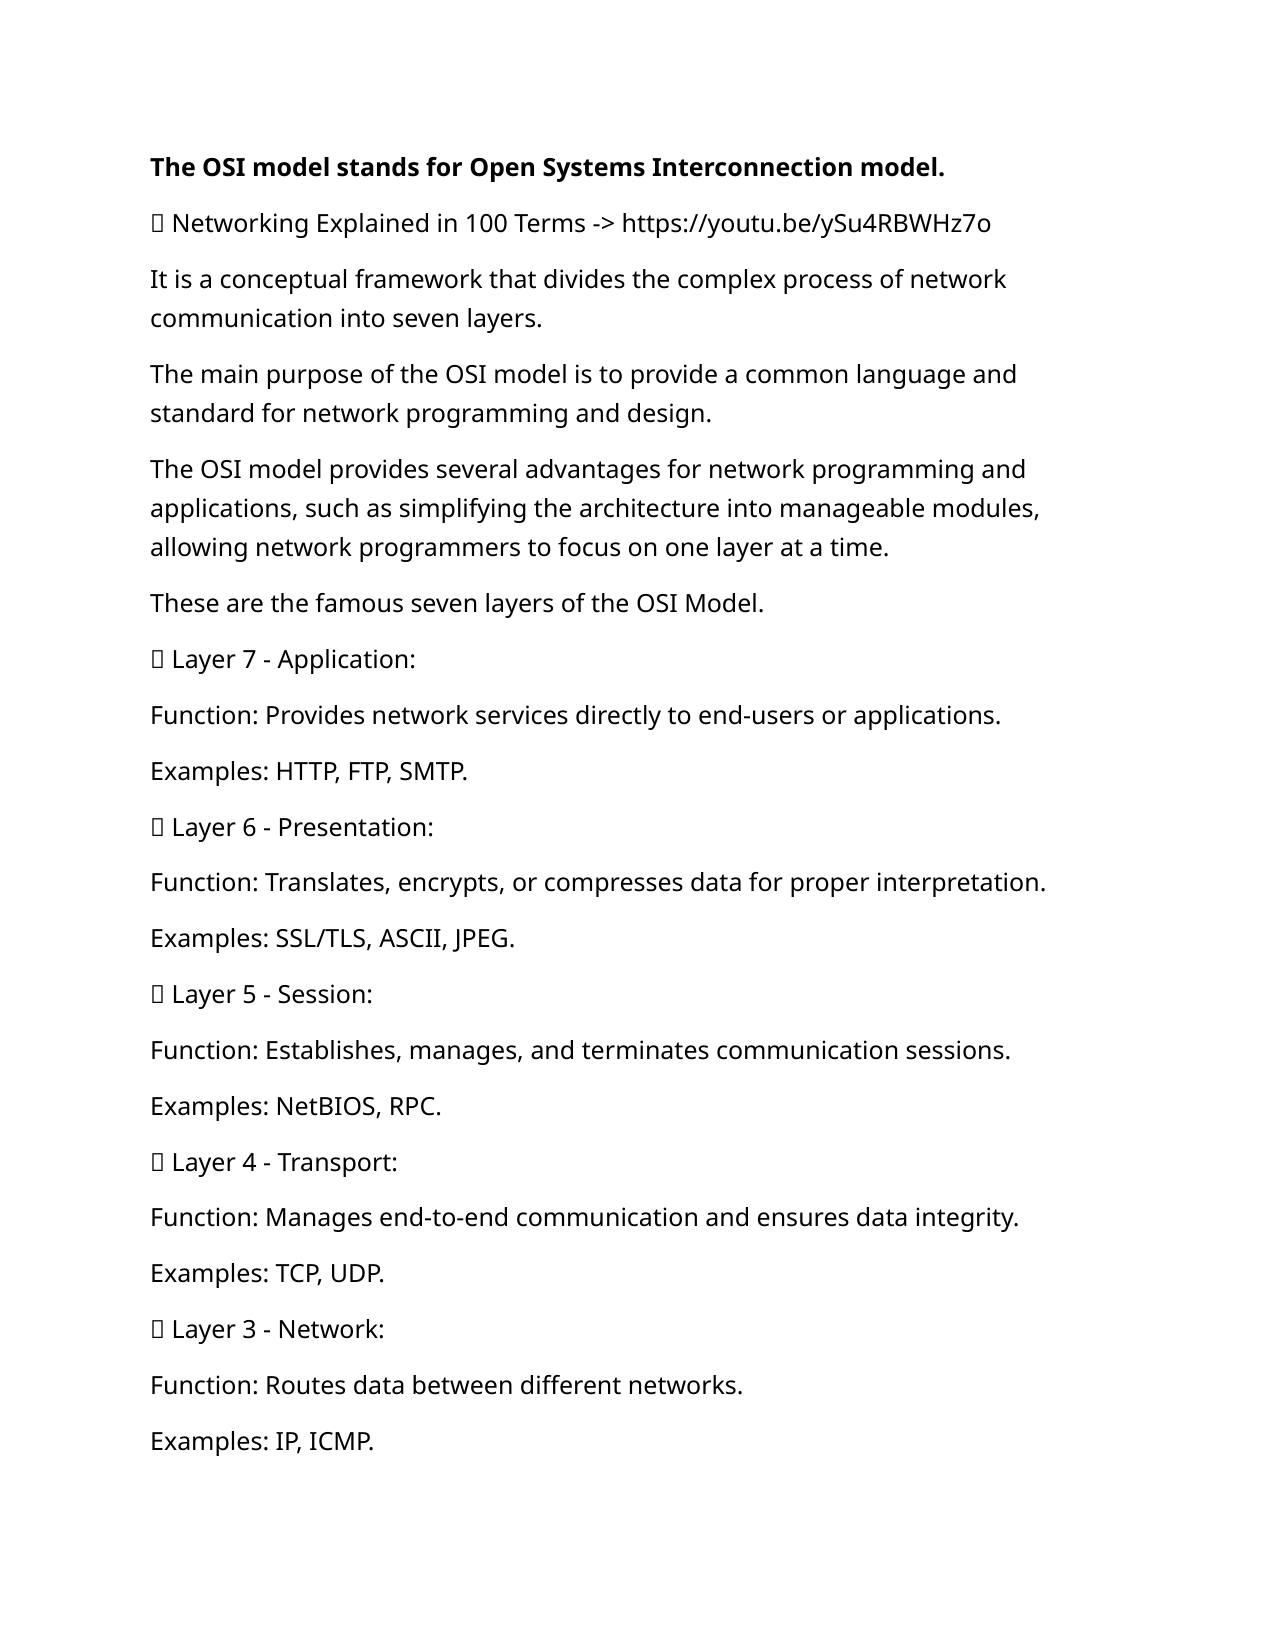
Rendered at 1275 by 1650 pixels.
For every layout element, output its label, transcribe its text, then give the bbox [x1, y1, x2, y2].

text 🍇 Layer 7 - Application: [150, 642, 1125, 676]
text Function: Establishes, manages, and terminates communication sessions. [150, 1032, 1125, 1067]
text Examples: HTTP, FTP, SMTP. [150, 753, 1125, 787]
text Examples: TCP, UDP. [150, 1256, 1125, 1290]
text Examples: NetBIOS, RPC. [150, 1088, 1125, 1122]
text Function: Manages end-to-end communication and ensures data integrity. [150, 1200, 1125, 1234]
text 🍒 Layer 4 - Transport: [150, 1144, 1125, 1178]
text The OSI model provides several advantages for network programming and applications, such as simplifying the architecture into manageable modules, allowing network programmers to focus on one layer at a time. [150, 452, 1125, 564]
text 🍈 Layer 6 - Presentation: [150, 809, 1125, 843]
text Function: Provides network services directly to end-users or applications. [150, 697, 1125, 732]
text The main purpose of the OSI model is to provide a common language and standard for network programming and design. [150, 357, 1125, 430]
text Examples: IP, ICMP. [150, 1423, 1125, 1457]
text Function: Translates, encrypts, or compresses data for proper interpretation. [150, 865, 1125, 899]
text It is a conceptual framework that divides the complex process of network communication into seven layers. [150, 262, 1125, 335]
text Function: Routes data between different networks. [150, 1367, 1125, 1402]
text Examples: SSL/TLS, ASCII, JPEG. [150, 921, 1125, 955]
text 🌲 Networking Explained in 100 Terms -> https://youtu.be/ySu4RBWHz7o [150, 206, 1125, 240]
text 🍊 Layer 5 - Session: [150, 977, 1125, 1011]
text 🥝 Layer 3 - Network: [150, 1312, 1125, 1346]
text The OSI model stands for Open Systems Interconnection model. [150, 150, 1125, 184]
text These are the famous seven layers of the OSI Model. [150, 586, 1125, 620]
